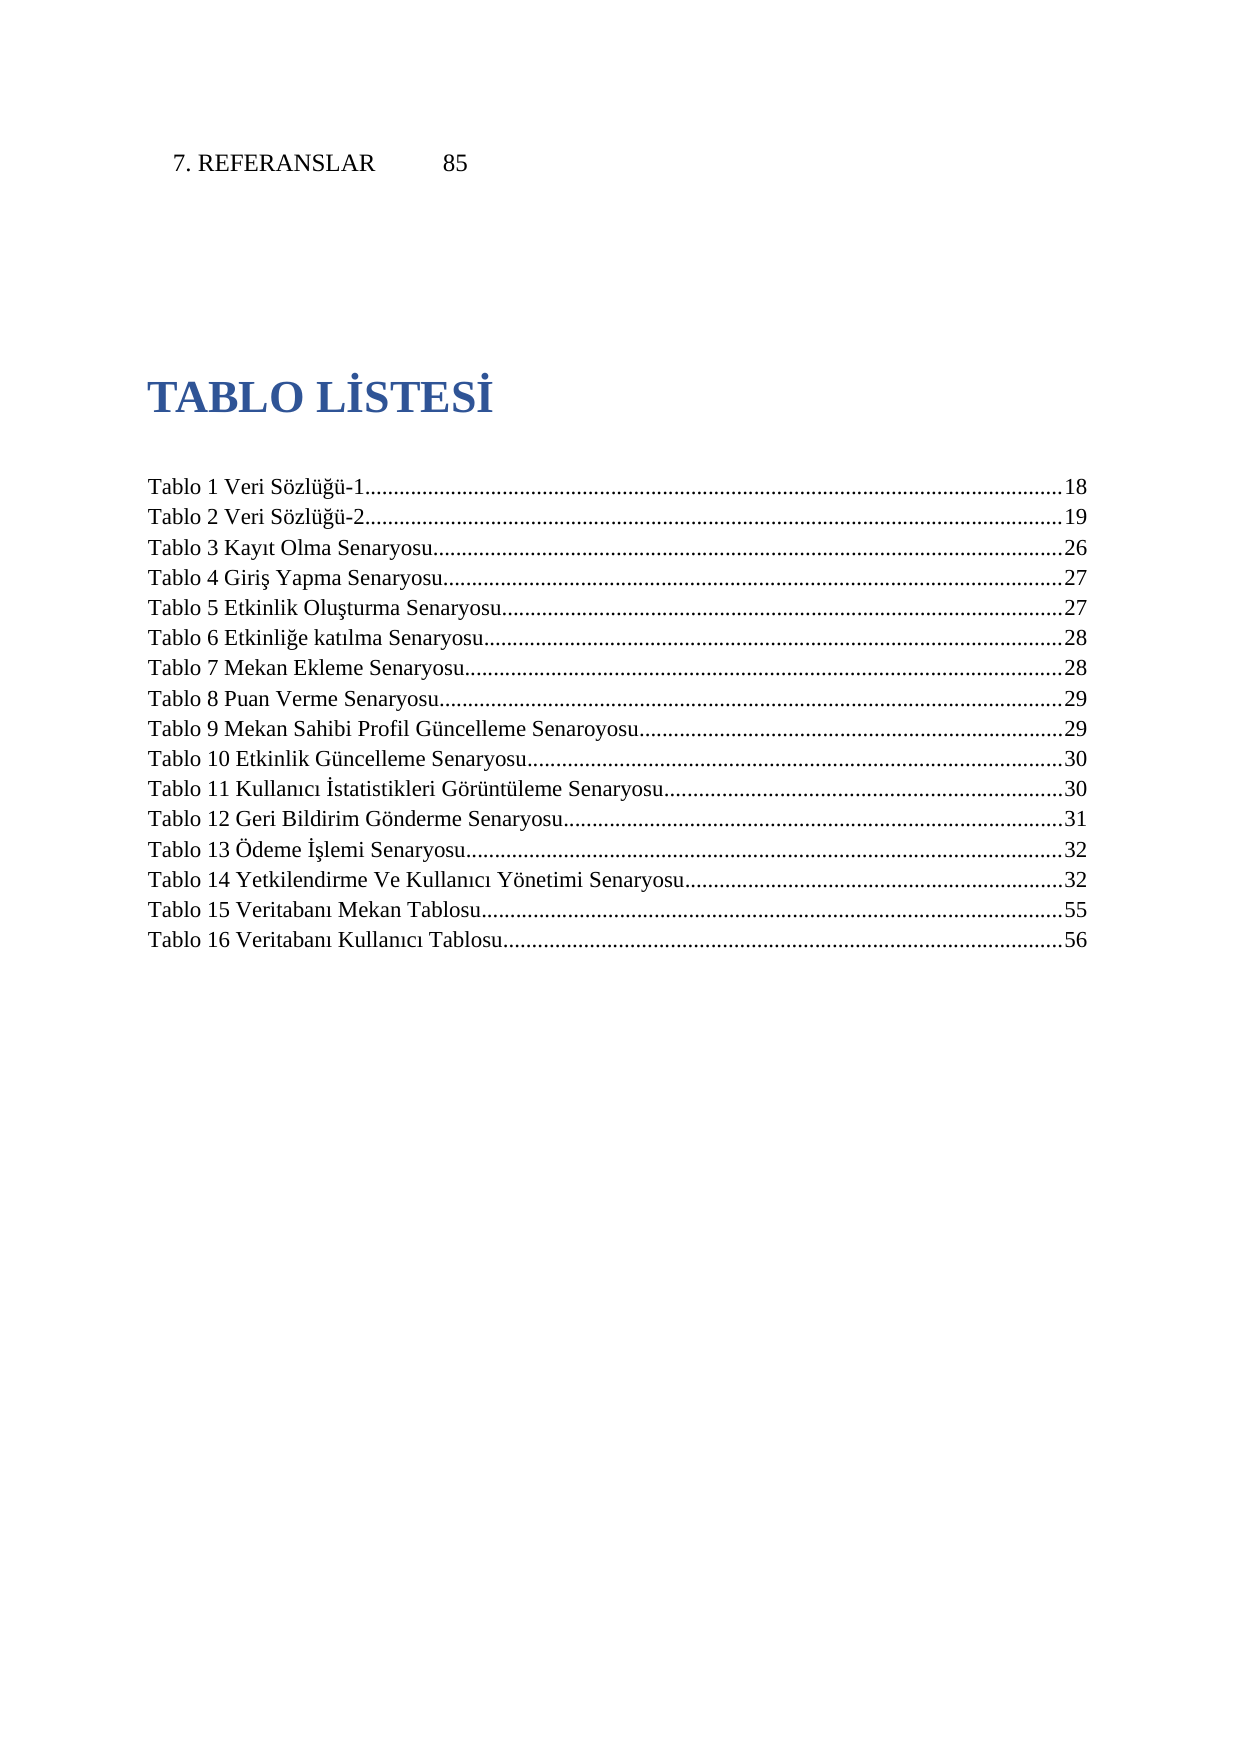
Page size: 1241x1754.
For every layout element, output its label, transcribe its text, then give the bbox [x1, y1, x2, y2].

text Tablo 12 Geri Bildirim Gönderme Senaryosu 31 [148, 805, 1093, 832]
subtitle TABLO LİSTESİ [148, 369, 1093, 422]
text Tablo 3 Kayıt Olma Senaryosu 26 [148, 533, 1093, 560]
text Tablo 10 Etkinlik Güncelleme Senaryosu 30 [148, 745, 1093, 771]
text Tablo 9 Mekan Sahibi Profil Güncelleme Senaroyosu 29 [148, 715, 1093, 741]
text Tablo 8 Puan Verme Senaryosu 29 [148, 684, 1093, 711]
text Tablo 1 Veri Sözlüğü-1 18 [148, 473, 1093, 499]
text Tablo 2 Veri Sözlüğü-2 19 [148, 503, 1093, 530]
text Tablo 4 Giriş Yapma Senaryosu 27 [148, 564, 1093, 590]
text Tablo 16 Veritabanı Kullanıcı Tablosu 56 [148, 926, 1093, 953]
text Tablo 14 Yetkilendirme Ve Kullanıcı Yönetimi Senaryosu 32 [148, 866, 1093, 892]
text Tablo 6 Etkinliğe katılma Senaryosu 28 [148, 624, 1093, 651]
text Tablo 5 Etkinlik Oluşturma Senaryosu 27 [148, 594, 1093, 620]
text Tablo 13 Ödeme İşlemi Senaryosu 32 [148, 836, 1093, 862]
text Tablo 11 Kullanıcı İstatistikleri Görüntüleme Senaryosu 30 [148, 775, 1093, 802]
text Tablo 7 Mekan Ekleme Senaryosu 28 [148, 654, 1093, 681]
text Tablo 15 Veritabanı Mekan Tablosu 55 [148, 896, 1093, 922]
